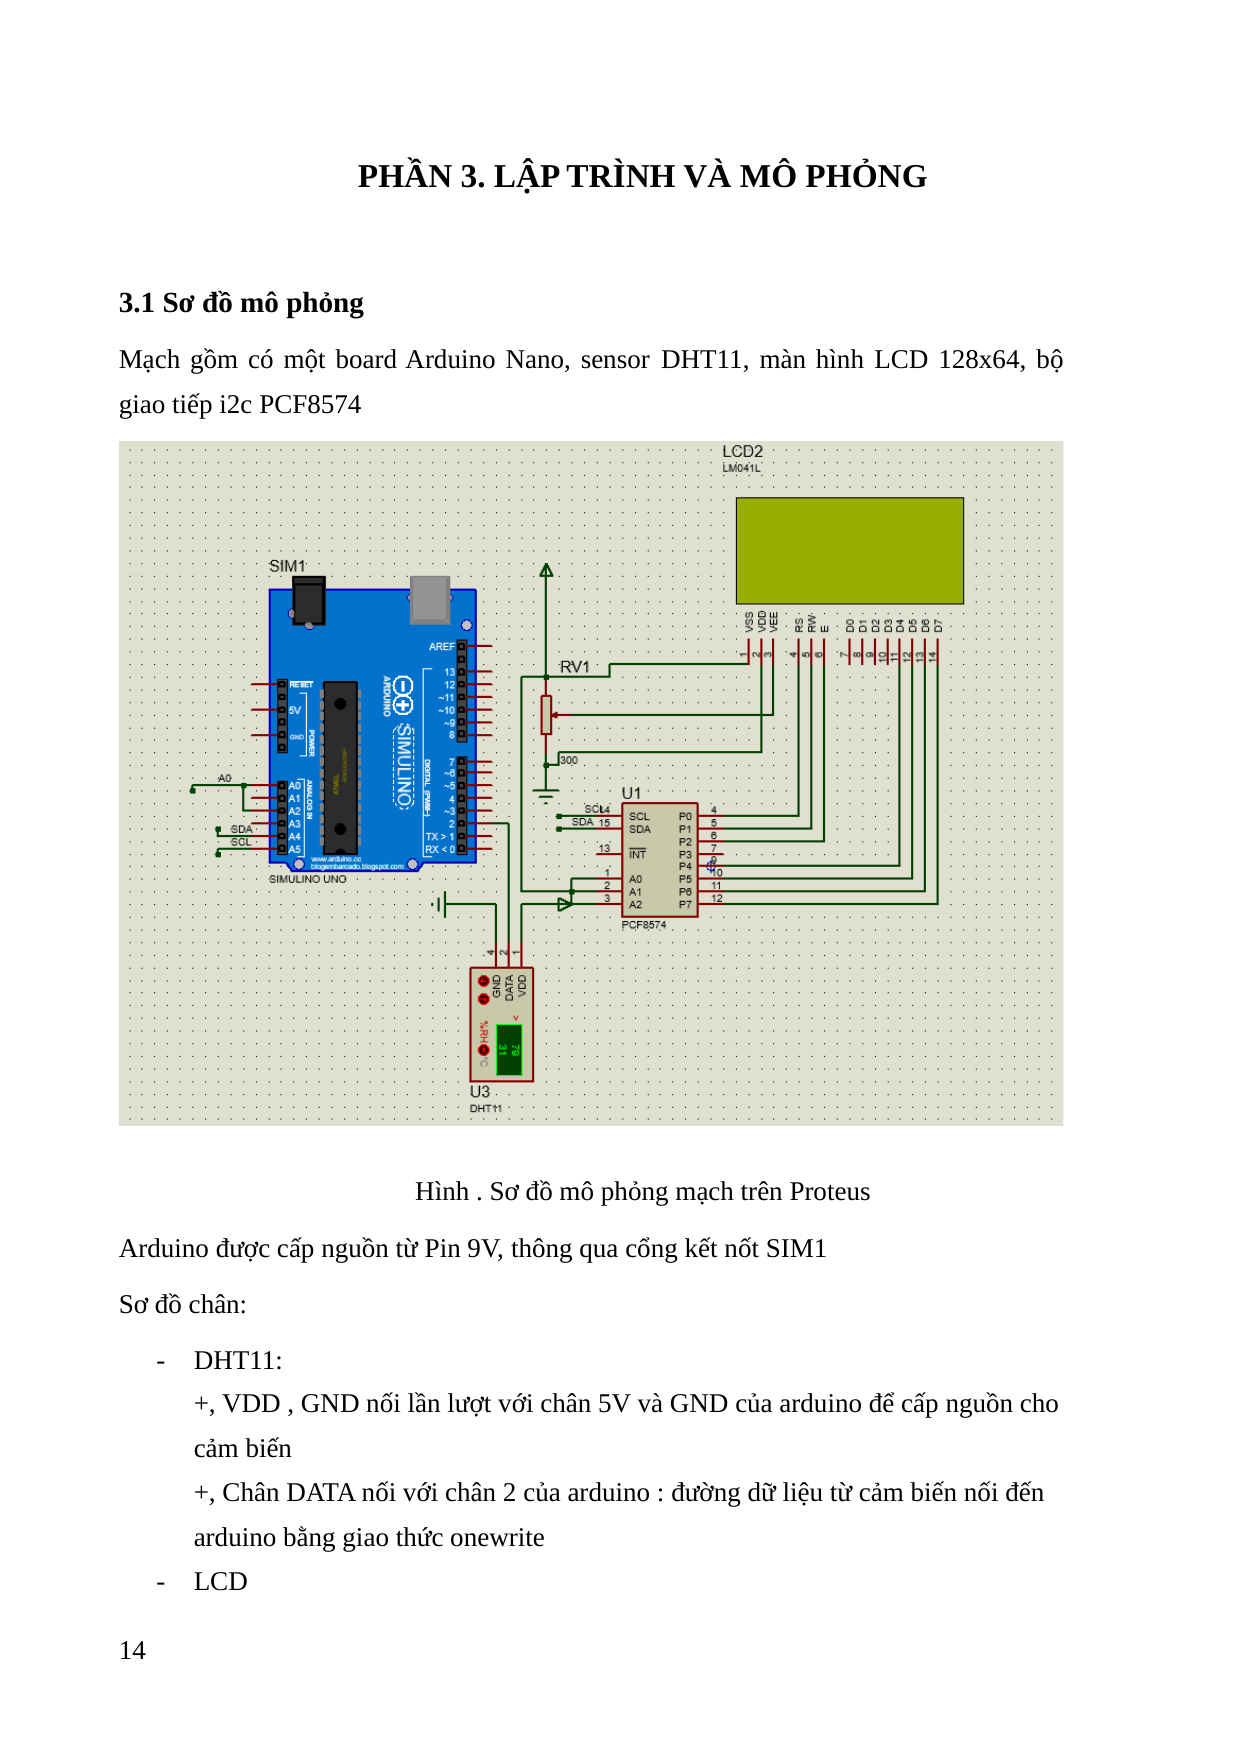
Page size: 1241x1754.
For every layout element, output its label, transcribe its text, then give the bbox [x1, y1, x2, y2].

list +, Chân DATA nối với chân 2 của arduino : đường dữ liệu từ cảm biến nối đến arduino bằng giao thức onewrite [193, 1473, 1063, 1556]
subtitle PHẦN 3. LẬP TRÌNH VÀ MÔ PHỎNG [222, 138, 1063, 213]
list DHT11: [156, 1341, 1063, 1378]
text Arduino được cấp nguồn từ Pin 9V, thông qua cổng kết nốt SIM1 [118, 1228, 1063, 1266]
picture [118, 441, 1064, 1126]
list LCD [156, 1562, 1063, 1599]
text Mạch gồm có một board Arduino Nano, sensor DHT11, màn hình LCD 128x64, bộ giao tiếp i2c PCF8574 [118, 340, 1063, 423]
text Sơ đồ chân: [118, 1285, 1063, 1322]
subtitle 3.1 Sơ đồ mô phỏng [118, 283, 1063, 321]
list +, VDD , GND nối lần lượt với chân 5V và GND của arduino để cấp nguồn cho cảm biến [193, 1384, 1063, 1467]
text Hình . Sơ đồ mô phỏng mạch trên Proteus [118, 1172, 1167, 1210]
